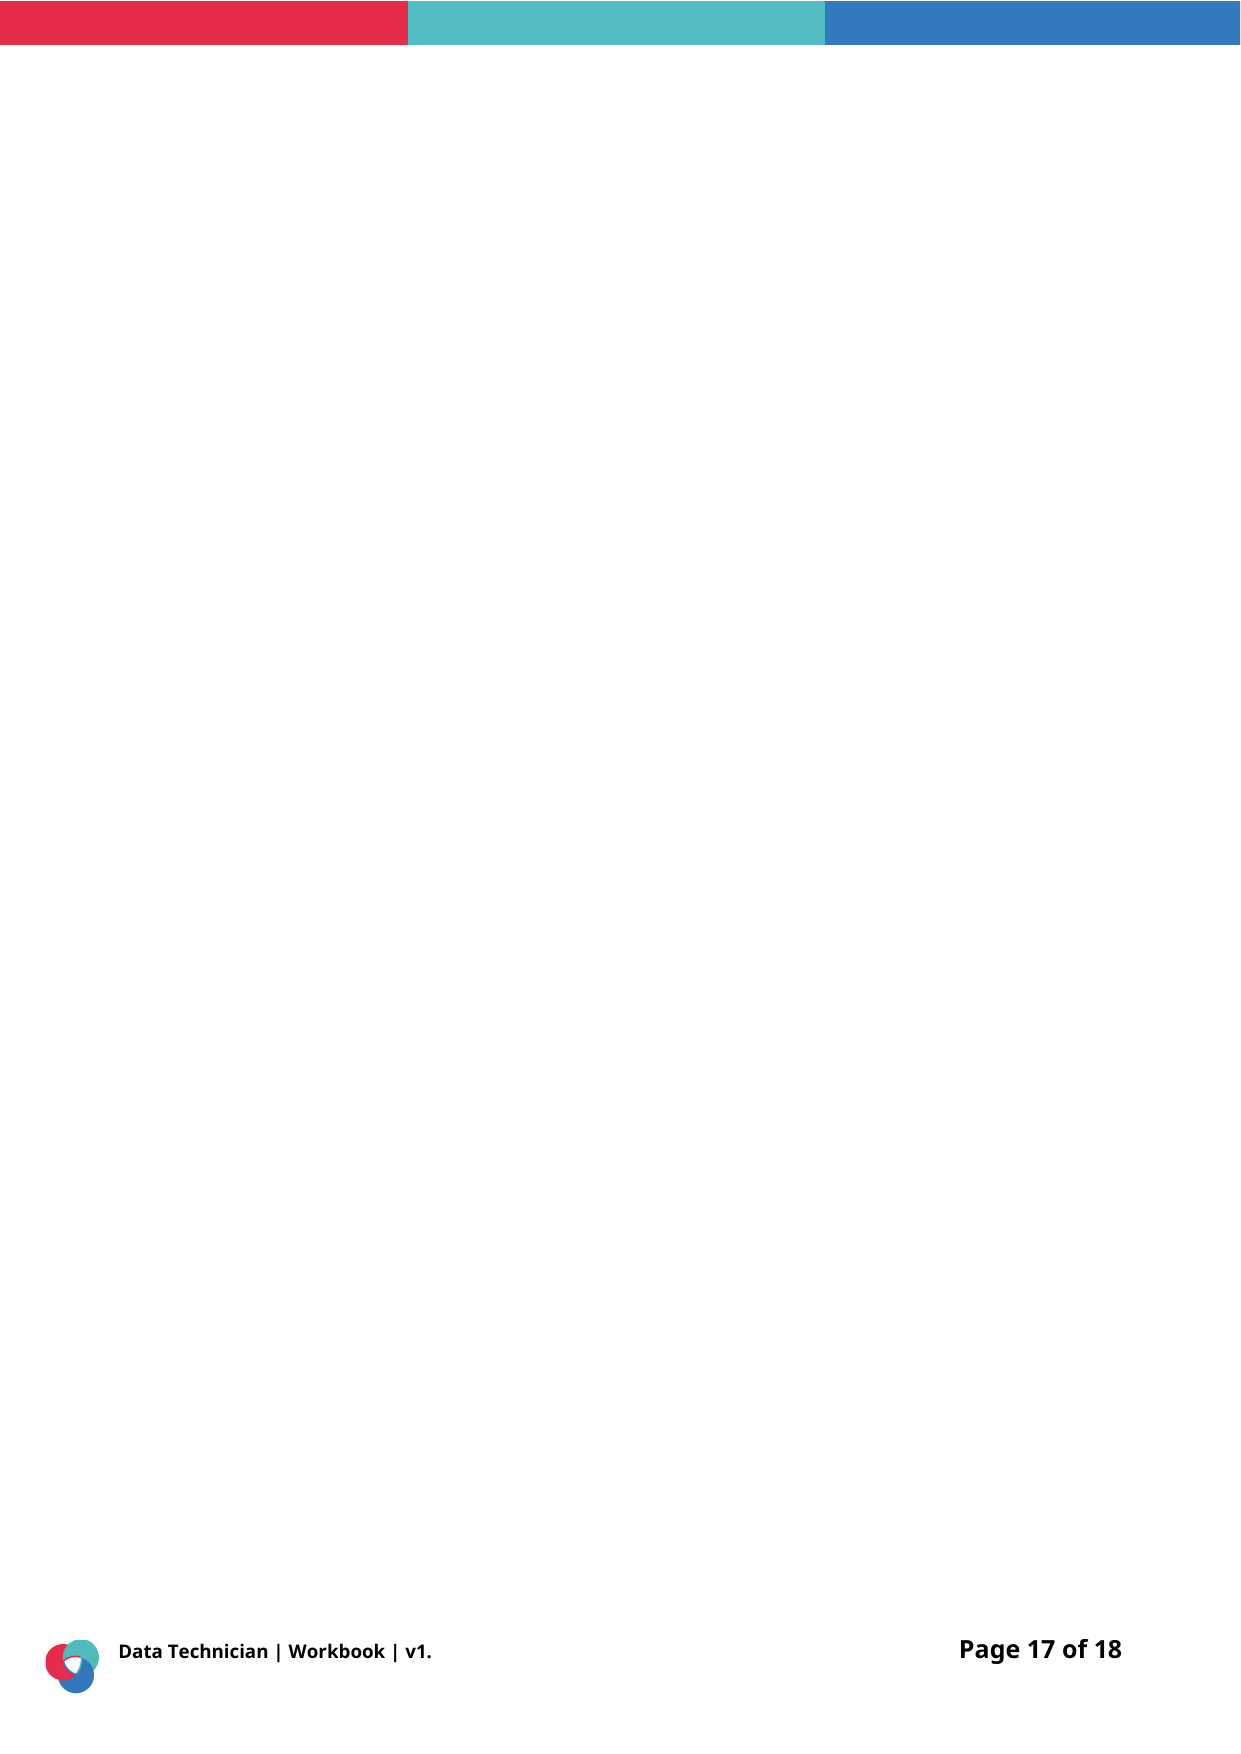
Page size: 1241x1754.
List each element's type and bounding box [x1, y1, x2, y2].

picture [45, 1640, 100, 1694]
